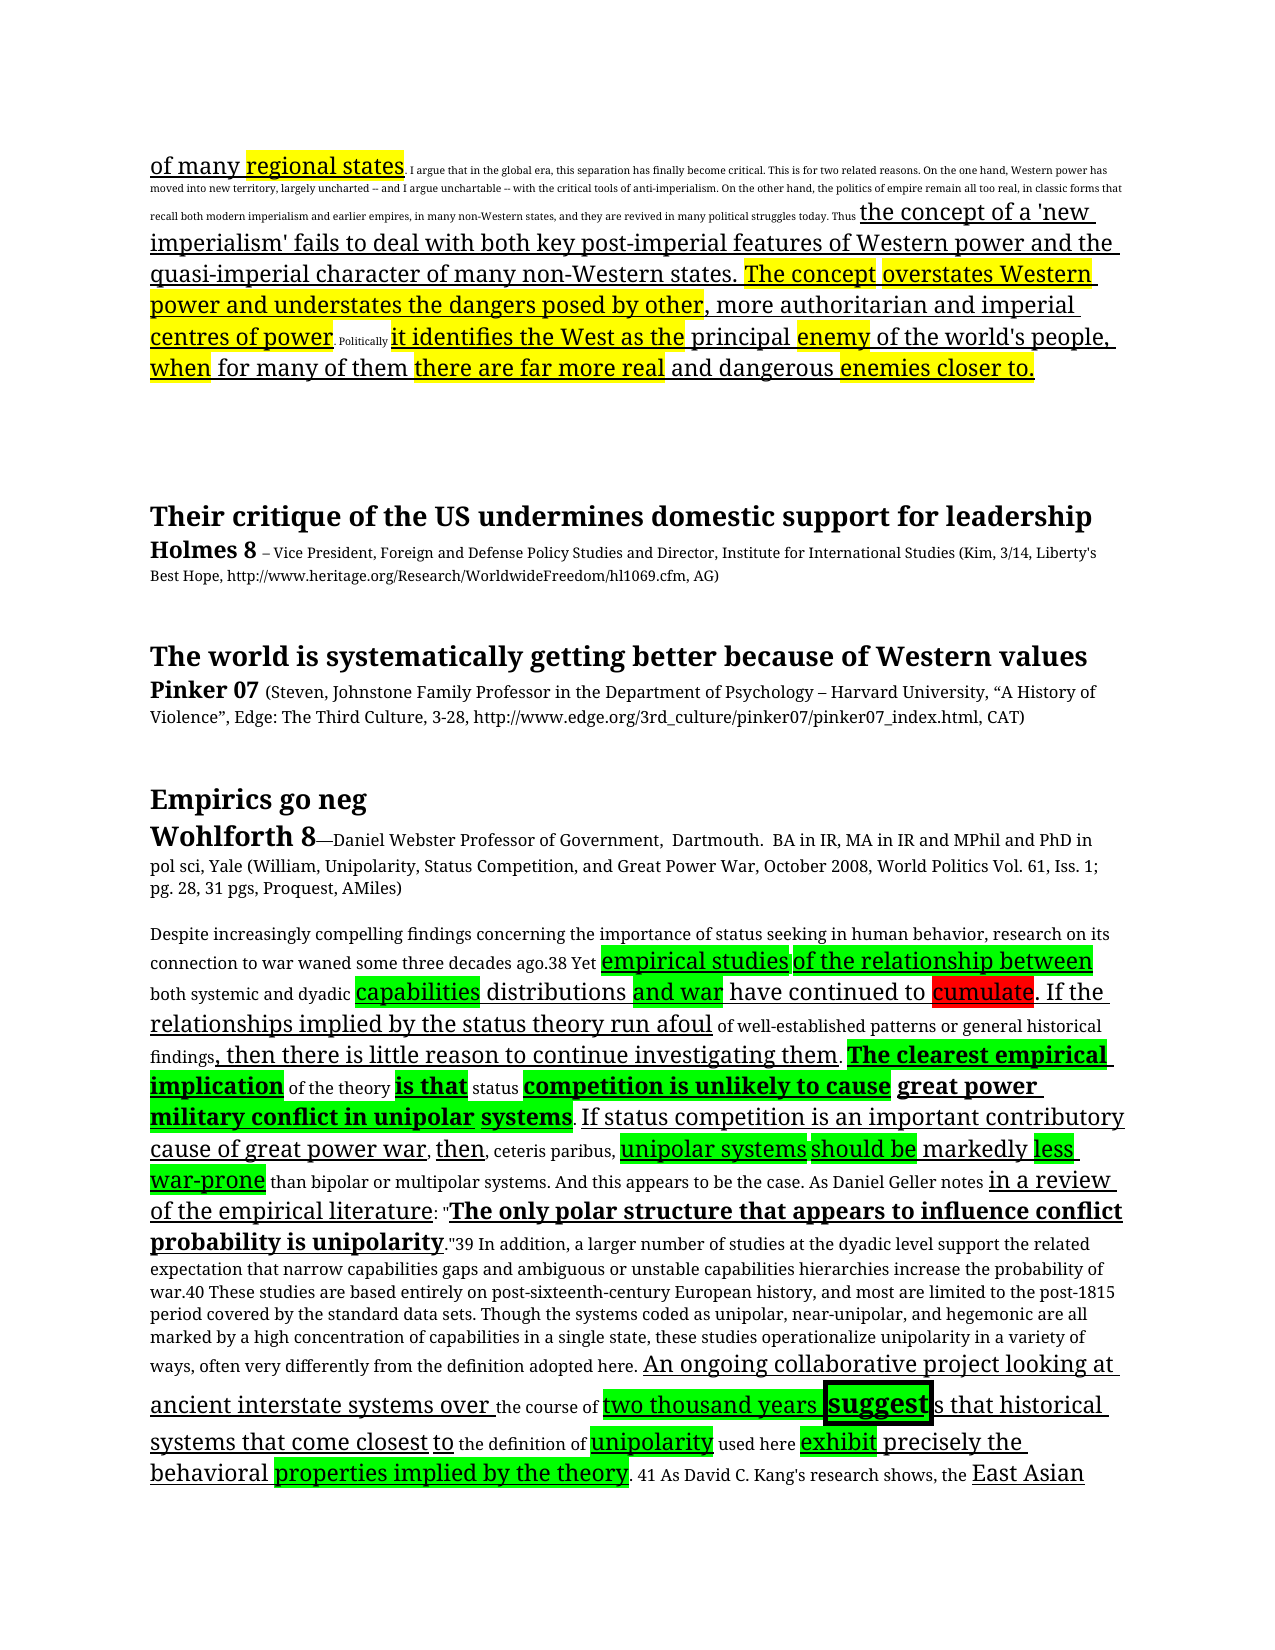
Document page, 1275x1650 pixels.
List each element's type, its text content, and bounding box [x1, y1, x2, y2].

text Holmes 8 – Vice President, Foreign and Defense Policy Studies and Director, Institute for International Studies (Kim, 3/14, Liberty's Best Hope, http://www.heritage.org/Research/WorldwideFreedom/hl1069.cfm, AG) [150, 534, 1125, 586]
text Wohlforth 8—Daniel Webster Professor of Government, Dartmouth. BA in IR, MA in IR and MPhil and PhD in pol sci, Yale (William, Unipolarity, Status Competition, and Great Power War, October 2008, World Politics Vol. 61, Iss. 1; pg. 28, 31 pgs, Proquest, AMiles) [150, 817, 1125, 900]
subtitle The world is systematically getting better because of Western values [150, 638, 1125, 674]
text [150, 150, 1125, 383]
text Pinker 07 (Steven, Johnstone Family Professor in the Department of Psychology – Harvard University, “A History of Violence”, Edge: The Third Culture, 3-28, http://www.edge.org/3rd_culture/pinker07/pinker07_index.html, CAT) [150, 674, 1125, 728]
subtitle Empirics go neg [150, 781, 1125, 817]
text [150, 922, 1125, 1488]
subtitle Their critique of the US undermines domestic support for leadership [150, 497, 1125, 534]
